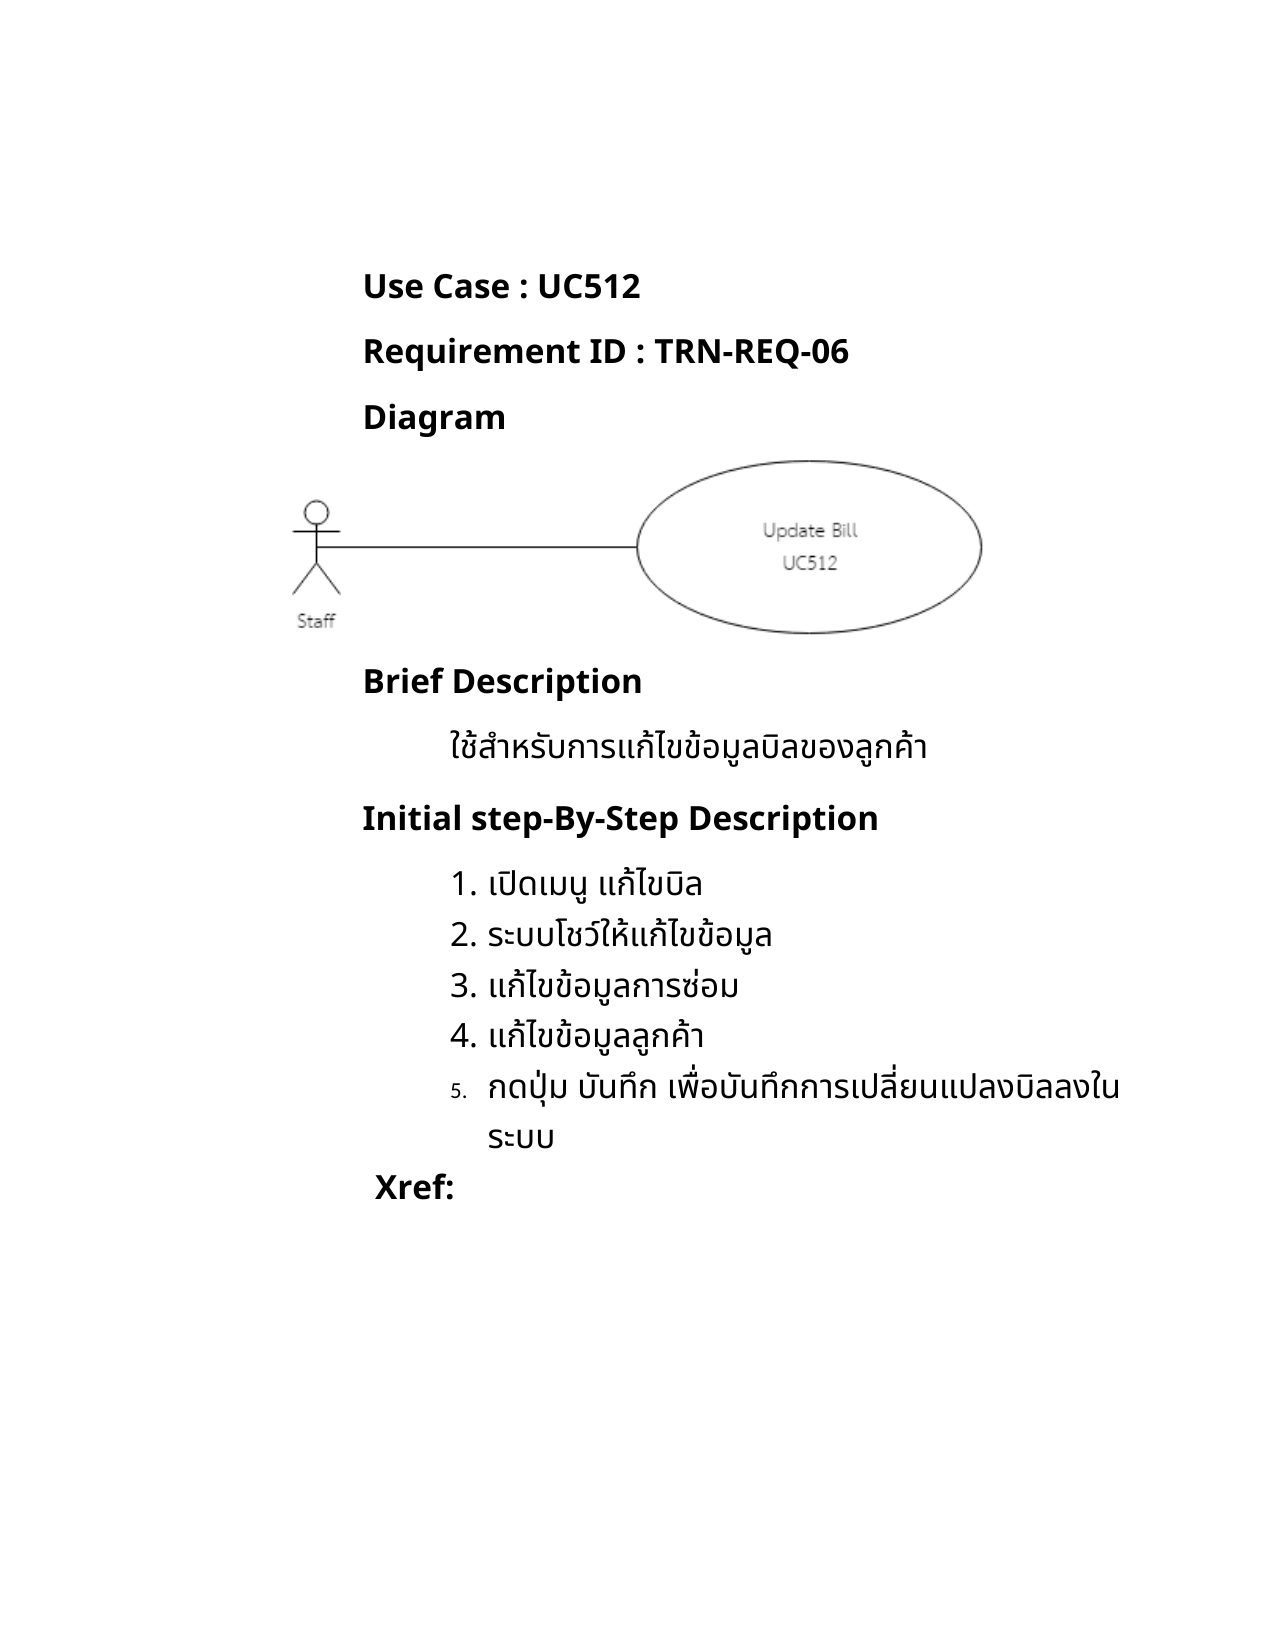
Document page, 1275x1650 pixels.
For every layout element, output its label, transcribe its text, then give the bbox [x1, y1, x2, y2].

list แก้ไขข้อมูลการซ่อม [450, 961, 1125, 1012]
list กดปุ่ม บันทึก เพื่อบันทึกการเปลี่ยนแปลงบิลลงในระบบ [450, 1063, 1125, 1163]
text Xref: [300, 1163, 1125, 1209]
text ใช้สำหรับการแก้ไขข้อมูลบิลของลูกค้า [150, 723, 1125, 774]
list ระบบโชว์ให้แก้ไขข้อมูล [450, 911, 1125, 961]
text Requirement ID : TRN-REQ-06 [150, 328, 1125, 373]
text Use Case : UC512 [150, 262, 1125, 308]
text Brief Description [150, 658, 1125, 703]
list แก้ไขข้อมูลลูกค้า [450, 1012, 1125, 1063]
text Diagram [150, 394, 1125, 439]
text Initial step-By-Step Description [150, 794, 1125, 840]
list เปิดเมนู แก้ไขบิล [450, 860, 1125, 911]
